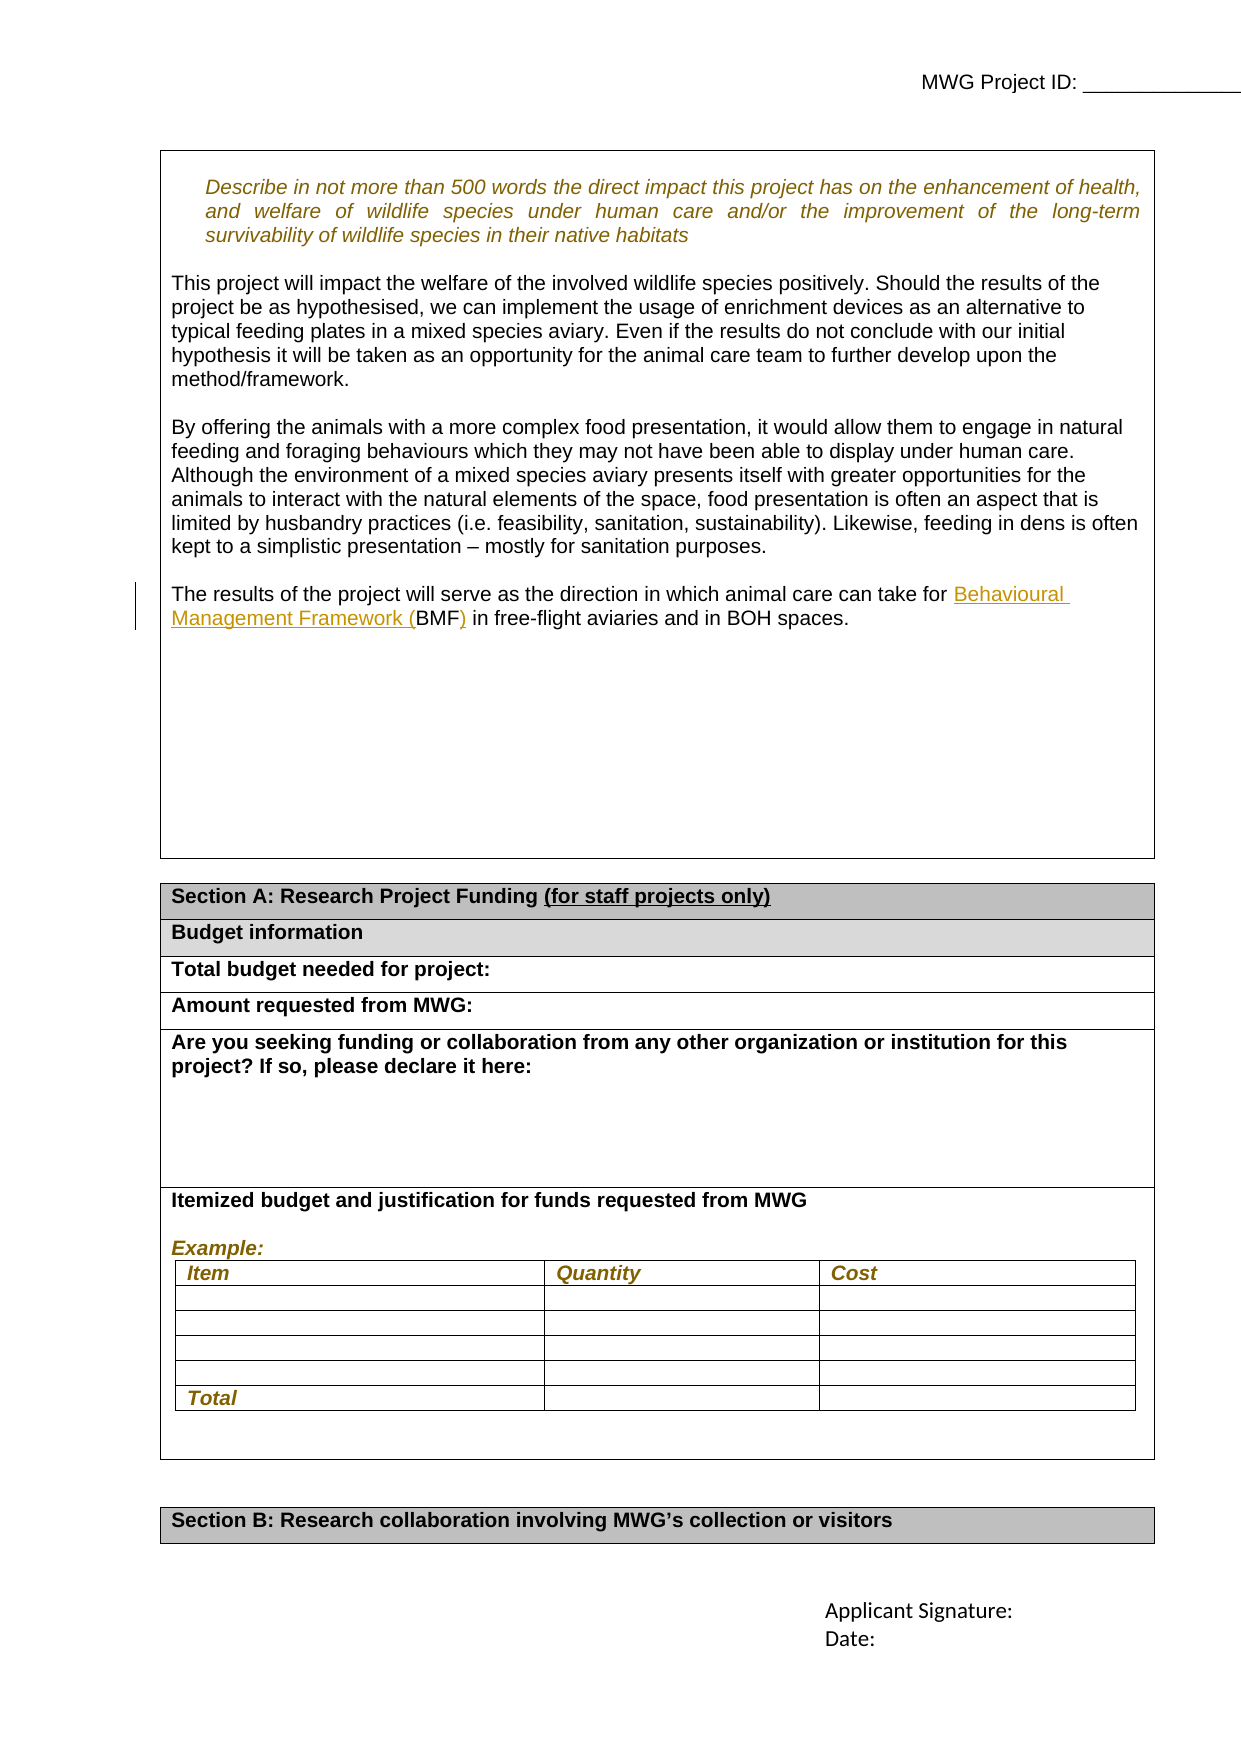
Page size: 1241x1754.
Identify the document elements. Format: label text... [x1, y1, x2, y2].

table_cell Describe in not more than 500 words the direct impact this project has on the enhancement of health, and welfare of wildlife species under human care and/or the improvement of the long-term survivability of wildlife species in their native habitats This project will impact the welfare of the involved wildlife species positively. Should the results of the project be as hypothesised, we can implement the usage of enrichment devices as an alternative to typical feeding plates in a mixed species aviary. Even if the results do not conclude with our initial hypothesis it will be taken as an opportunity for the animal care team to further develop upon the method/framework. By offering the animals with a more complex food presentation, it would allow them to engage in natural feeding and foraging behaviours which they may not have been able to display under human care. Although the environment of a mixed species aviary presents itself with greater opportunities for the animals to interact with the natural elements of the space, food presentation is often an aspect that is limited by husbandry practices (i.e. feasibility, sanitation, sustainability). Likewise, feeding in dens is often kept to a simplistic presentation – mostly for sanitation purposes. The results of the project will serve as the direction in which animal care can take for BMF in free-flight aviaries and in BOH spaces. [161, 151, 1154, 858]
table_cell Total budget needed for project: [161, 957, 1154, 992]
table_cell Are you seeking funding or collaboration from any other organization or institution for this project? If so, please declare it here: [161, 1030, 1154, 1187]
table_header Section A: Research Project Funding (for staff projects only) [161, 884, 1154, 919]
table_cell Budget information [161, 920, 1154, 956]
table_cell Itemized budget and justification for funds requested from MWG Example: [161, 1188, 1154, 1459]
table_cell Amount requested from MWG: [161, 993, 1154, 1028]
table_header Section B: Research collaboration involving MWG’s collection or visitors [161, 1508, 1154, 1543]
